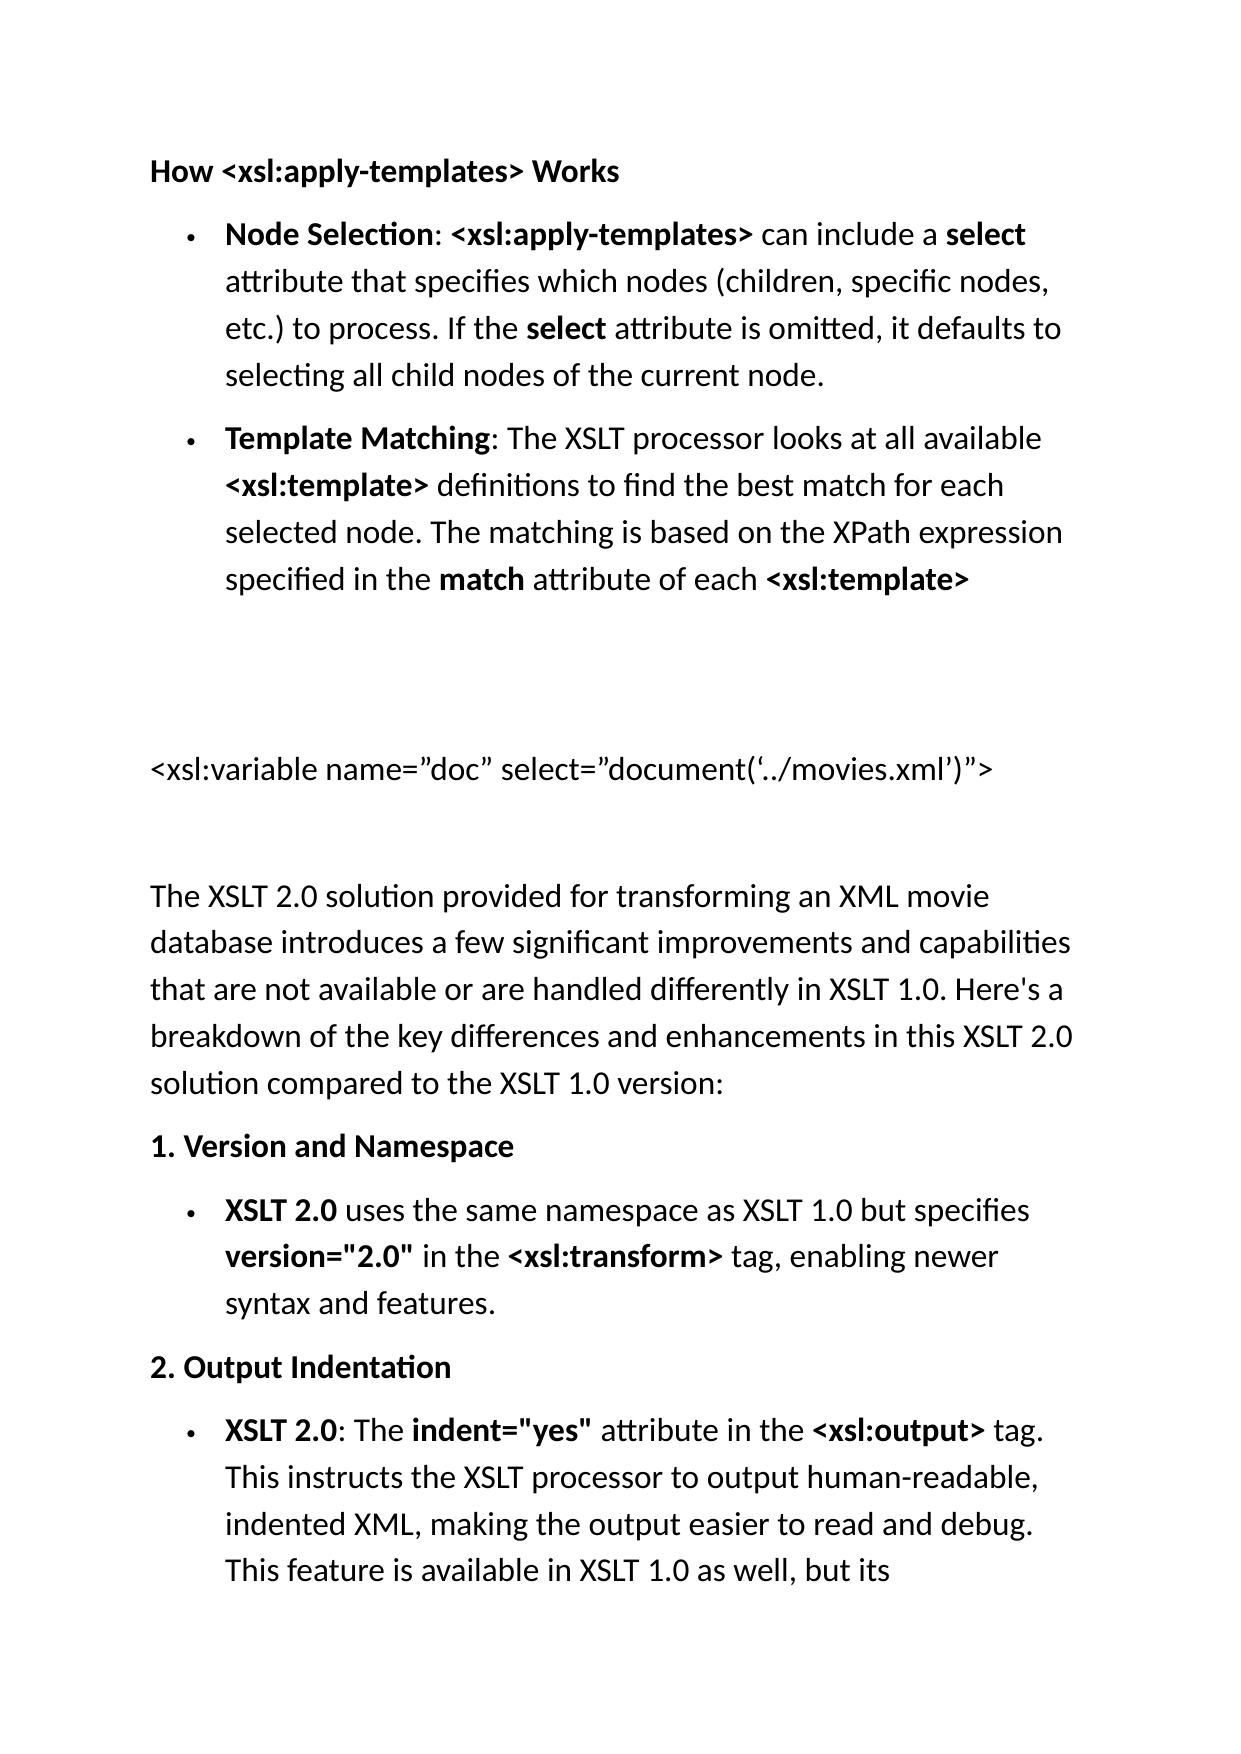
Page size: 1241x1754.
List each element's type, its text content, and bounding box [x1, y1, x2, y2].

text <xsl:variable name=”doc” select=”document(‘../movies.xml’)”> [150, 748, 1090, 788]
list Node Selection: <xsl:apply-templates> can include a select attribute that specifies which nodes (children, specific nodes, etc.) to process. If the select attribute is omitted, it defaults to selecting all child nodes of the current node. [187, 213, 1090, 394]
text How <xsl:apply-templates> Works [150, 150, 1090, 191]
text The XSLT 2.0 solution provided for transforming an XML movie database introduces a few significant improvements and capabilities that are not available or are handled differently in XSLT 1.0. Here's a breakdown of the key differences and enhancements in this XSLT 2.0 solution compared to the XSLT 1.0 version: [150, 875, 1090, 1102]
list XSLT 2.0 uses the same namespace as XSLT 1.0 but specifies version="2.0" in the <xsl:transform> tag, enabling newer syntax and features. [187, 1189, 1090, 1323]
text 1. Version and Namespace [150, 1125, 1090, 1166]
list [187, 1409, 1090, 1590]
text 2. Output Indentation [150, 1346, 1090, 1386]
list Template Matching: The XSLT processor looks at all available <xsl:template> definitions to find the best match for each selected node. The matching is based on the XPath expression specified in the match attribute of each <xsl:template> [187, 417, 1090, 598]
